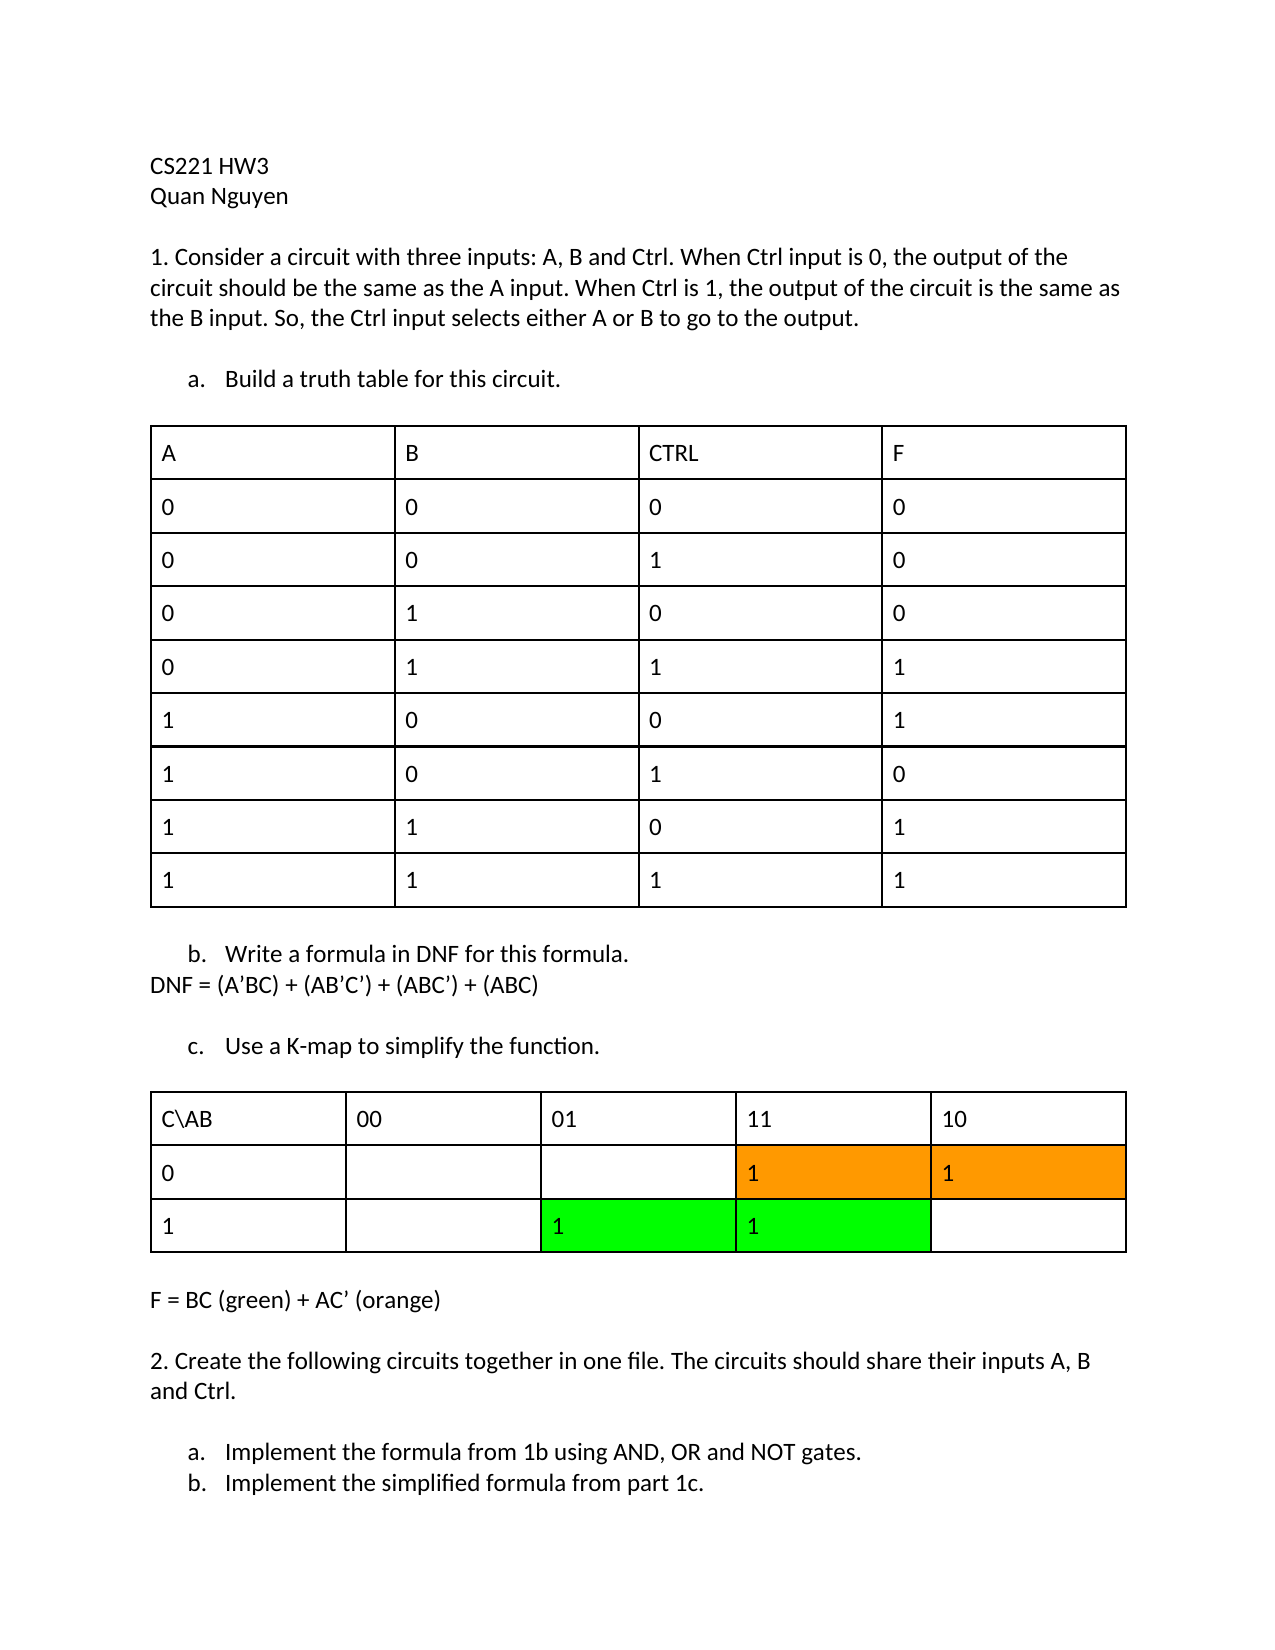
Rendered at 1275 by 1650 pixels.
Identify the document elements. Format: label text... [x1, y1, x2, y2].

table_header 10 [932, 1093, 1125, 1144]
table_cell 1 [396, 801, 638, 852]
table_cell 0 [640, 480, 881, 532]
text 1. Consider a circuit with three inputs: A, B and Ctrl. When Ctrl input is 0, the output of the circuit should be the same as the A input. When Ctrl is 1, the output of the circuit is the same as the B input. So, the Ctrl input selects either A or B to go to the output. [150, 242, 1125, 333]
table_header 00 [347, 1093, 540, 1144]
table_cell 0 [883, 748, 1125, 799]
table_cell 1 [152, 748, 394, 799]
table_cell 0 [640, 801, 881, 852]
table_cell 1 [883, 641, 1125, 692]
table_cell 0 [640, 694, 881, 745]
table_cell 1 [396, 854, 638, 906]
table_header C\AB [152, 1093, 345, 1144]
table_header 01 [542, 1093, 735, 1144]
table_cell 0 [396, 534, 638, 585]
text CS221 HW3 [150, 150, 1125, 181]
table_cell 1 [152, 694, 394, 745]
table_cell 1 [737, 1200, 930, 1251]
table_cell 1 [396, 641, 638, 692]
table_cell 1 [932, 1146, 1125, 1198]
table_cell 1 [152, 854, 394, 906]
table_cell 0 [640, 587, 881, 638]
table_cell 1 [640, 534, 881, 585]
table_cell 1 [883, 854, 1125, 906]
table_header 11 [737, 1093, 930, 1144]
table_cell 1 [152, 801, 394, 852]
table_cell [347, 1146, 540, 1198]
table_cell 1 [542, 1200, 735, 1251]
table_cell 1 [152, 1200, 345, 1251]
table_cell 1 [883, 694, 1125, 745]
table_cell 0 [396, 480, 638, 532]
text Quan Nguyen [150, 181, 1125, 211]
text F = BC (green) + AC’ (orange) [150, 1284, 1125, 1314]
list Build a truth table for this circuit. [187, 364, 1125, 394]
table_cell [542, 1146, 735, 1198]
table_cell [932, 1200, 1125, 1251]
table_cell 0 [883, 534, 1125, 585]
table_cell 1 [640, 748, 881, 799]
table_cell 0 [883, 480, 1125, 532]
table_header F [883, 427, 1125, 478]
table_cell 0 [152, 641, 394, 692]
table_cell 1 [396, 587, 638, 638]
table_cell 1 [640, 641, 881, 692]
table_cell 0 [883, 587, 1125, 638]
table_cell 0 [152, 587, 394, 638]
text 2. Create the following circuits together in one file. The circuits should share their inputs A, B and Ctrl. [150, 1345, 1125, 1406]
table_cell 1 [737, 1146, 930, 1198]
list Use a K-map to simplify the function. [187, 1030, 1125, 1060]
table_cell 1 [640, 854, 881, 906]
table_header CTRL [640, 427, 881, 478]
list Write a formula in DNF for this formula. [187, 938, 1125, 969]
list Implement the simplified formula from part 1c. [187, 1467, 1125, 1497]
list Implement the formula from 1b using AND, OR and NOT gates. [187, 1436, 1125, 1467]
table_cell 0 [396, 748, 638, 799]
table_cell 0 [152, 534, 394, 585]
table_header A [152, 427, 394, 478]
table_cell [347, 1200, 540, 1251]
table_cell 0 [396, 694, 638, 745]
text DNF = (A’BC) + (AB’C’) + (ABC’) + (ABC) [150, 969, 1125, 999]
table_header B [396, 427, 638, 478]
table_cell 1 [883, 801, 1125, 852]
table_cell 0 [152, 480, 394, 532]
table_cell 0 [152, 1146, 345, 1198]
